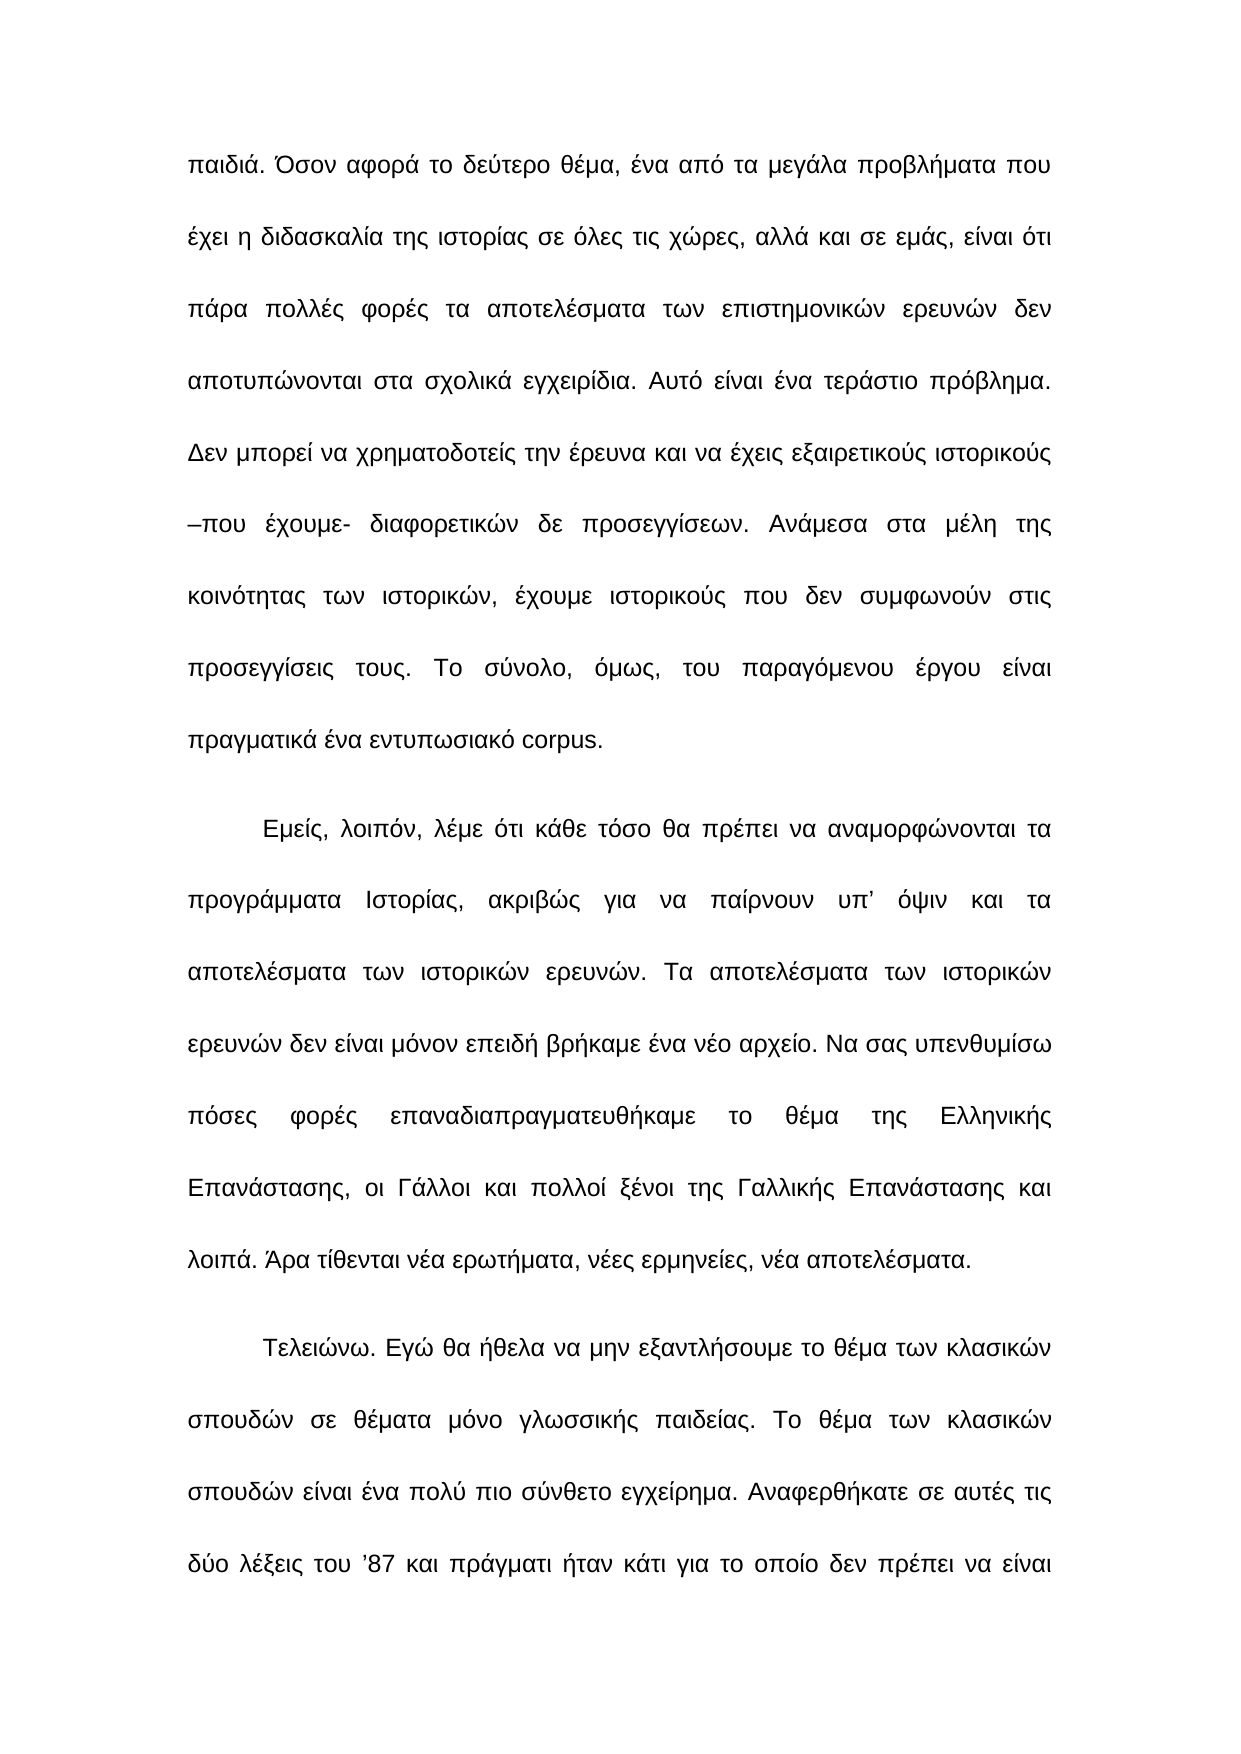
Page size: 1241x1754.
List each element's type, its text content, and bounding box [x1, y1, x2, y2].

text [187, 1333, 1053, 1578]
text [187, 150, 1053, 754]
text Εμείς, λοιπόν, λέμε ότι κάθε τόσο θα πρέπει να αναμορφώνονται τα προγράμματα Ιστορίας, ακριβώς για να παίρνουν υπ’ όψιν και τα αποτελέσματα των ιστορικών ερευνών. Τα αποτελέσματα των ιστορικών ερευνών δεν είναι μόνον επειδή βρήκαμε ένα νέο αρχείο. Να σας υπενθυμίσω πόσες φορές επαναδιαπραγματευθήκαμε το θέμα της Ελληνικής Επανάστασης, οι Γάλλοι και πολλοί ξένοι της Γαλλικής Επανάστασης και λοιπά. Άρα τίθενται νέα ερωτήματα, νέες ερμηνείες, νέα αποτελέσματα. [187, 813, 1053, 1273]
